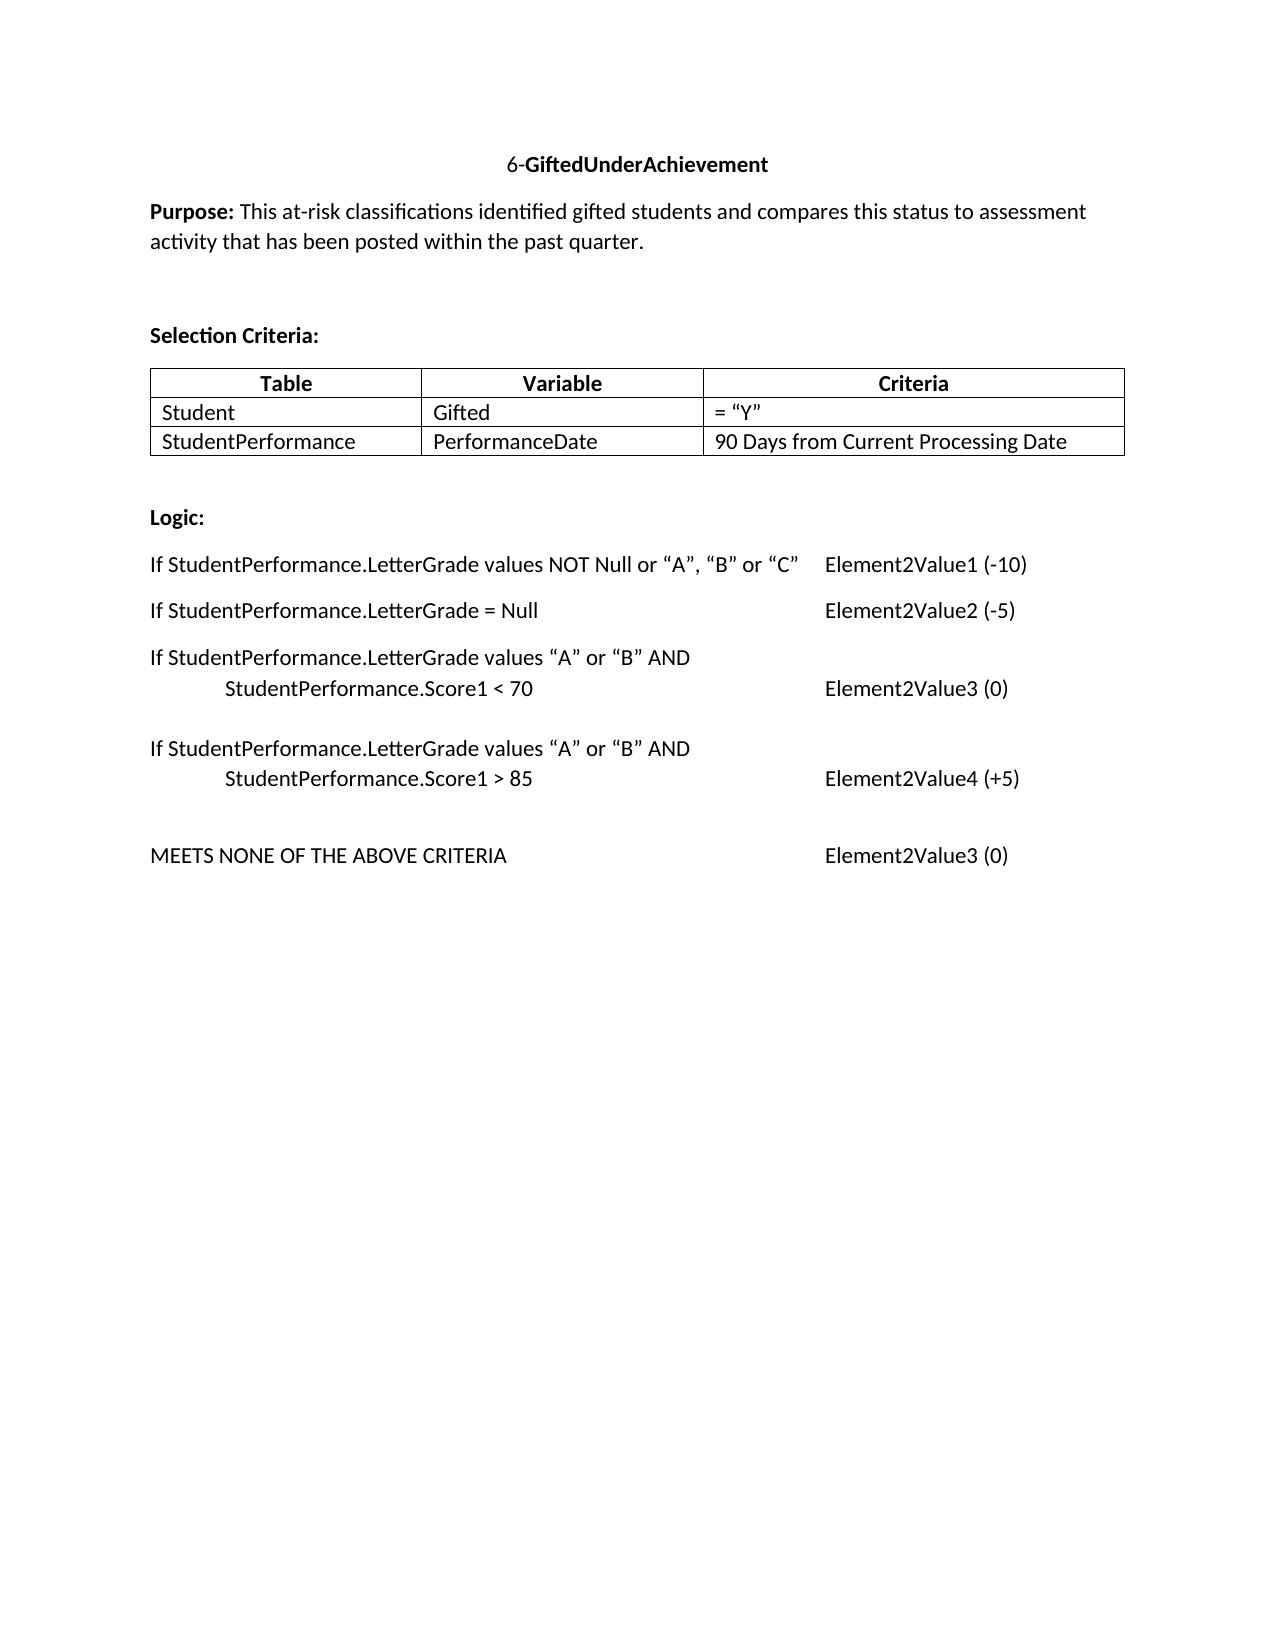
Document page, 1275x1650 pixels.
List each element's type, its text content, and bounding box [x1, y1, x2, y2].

text Selection Criteria: [150, 321, 1125, 349]
table_header Table [151, 369, 421, 397]
text Purpose: This at-risk classifications identified gifted students and compares this status to assessment activity that has been posted within the past quarter. [150, 197, 1125, 255]
text If StudentPerformance.LetterGrade values “A” or “B” AND [150, 643, 1125, 671]
table_cell StudentPerformance [151, 427, 421, 455]
text StudentPerformance.Score1 < 70 Element2Value3 (0) [150, 674, 1125, 702]
text 6-GiftedUnderAchievement [150, 150, 1125, 178]
text If StudentPerformance.LetterGrade values NOT Null or “A”, “B” or “C” Element2Value1 (-10) [150, 550, 1125, 578]
text Logic: [150, 503, 1125, 531]
text If StudentPerformance.LetterGrade = Null Element2Value2 (-5) [150, 597, 1125, 624]
table_header Criteria [704, 369, 1124, 397]
text StudentPerformance.Score1 > 85 Element2Value4 (+5) [150, 764, 1125, 792]
text If StudentPerformance.LetterGrade values “A” or “B” AND [150, 734, 1125, 762]
text MEETS NONE OF THE ABOVE CRITERIA Element2Value3 (0) [150, 841, 1125, 869]
table_cell = “Y” [704, 398, 1124, 426]
table_cell 90 Days from Current Processing Date [704, 427, 1124, 455]
table_cell Gifted [422, 398, 703, 426]
table_header Variable [422, 369, 703, 397]
table_cell PerformanceDate [422, 427, 703, 455]
table_cell Student [151, 398, 421, 426]
